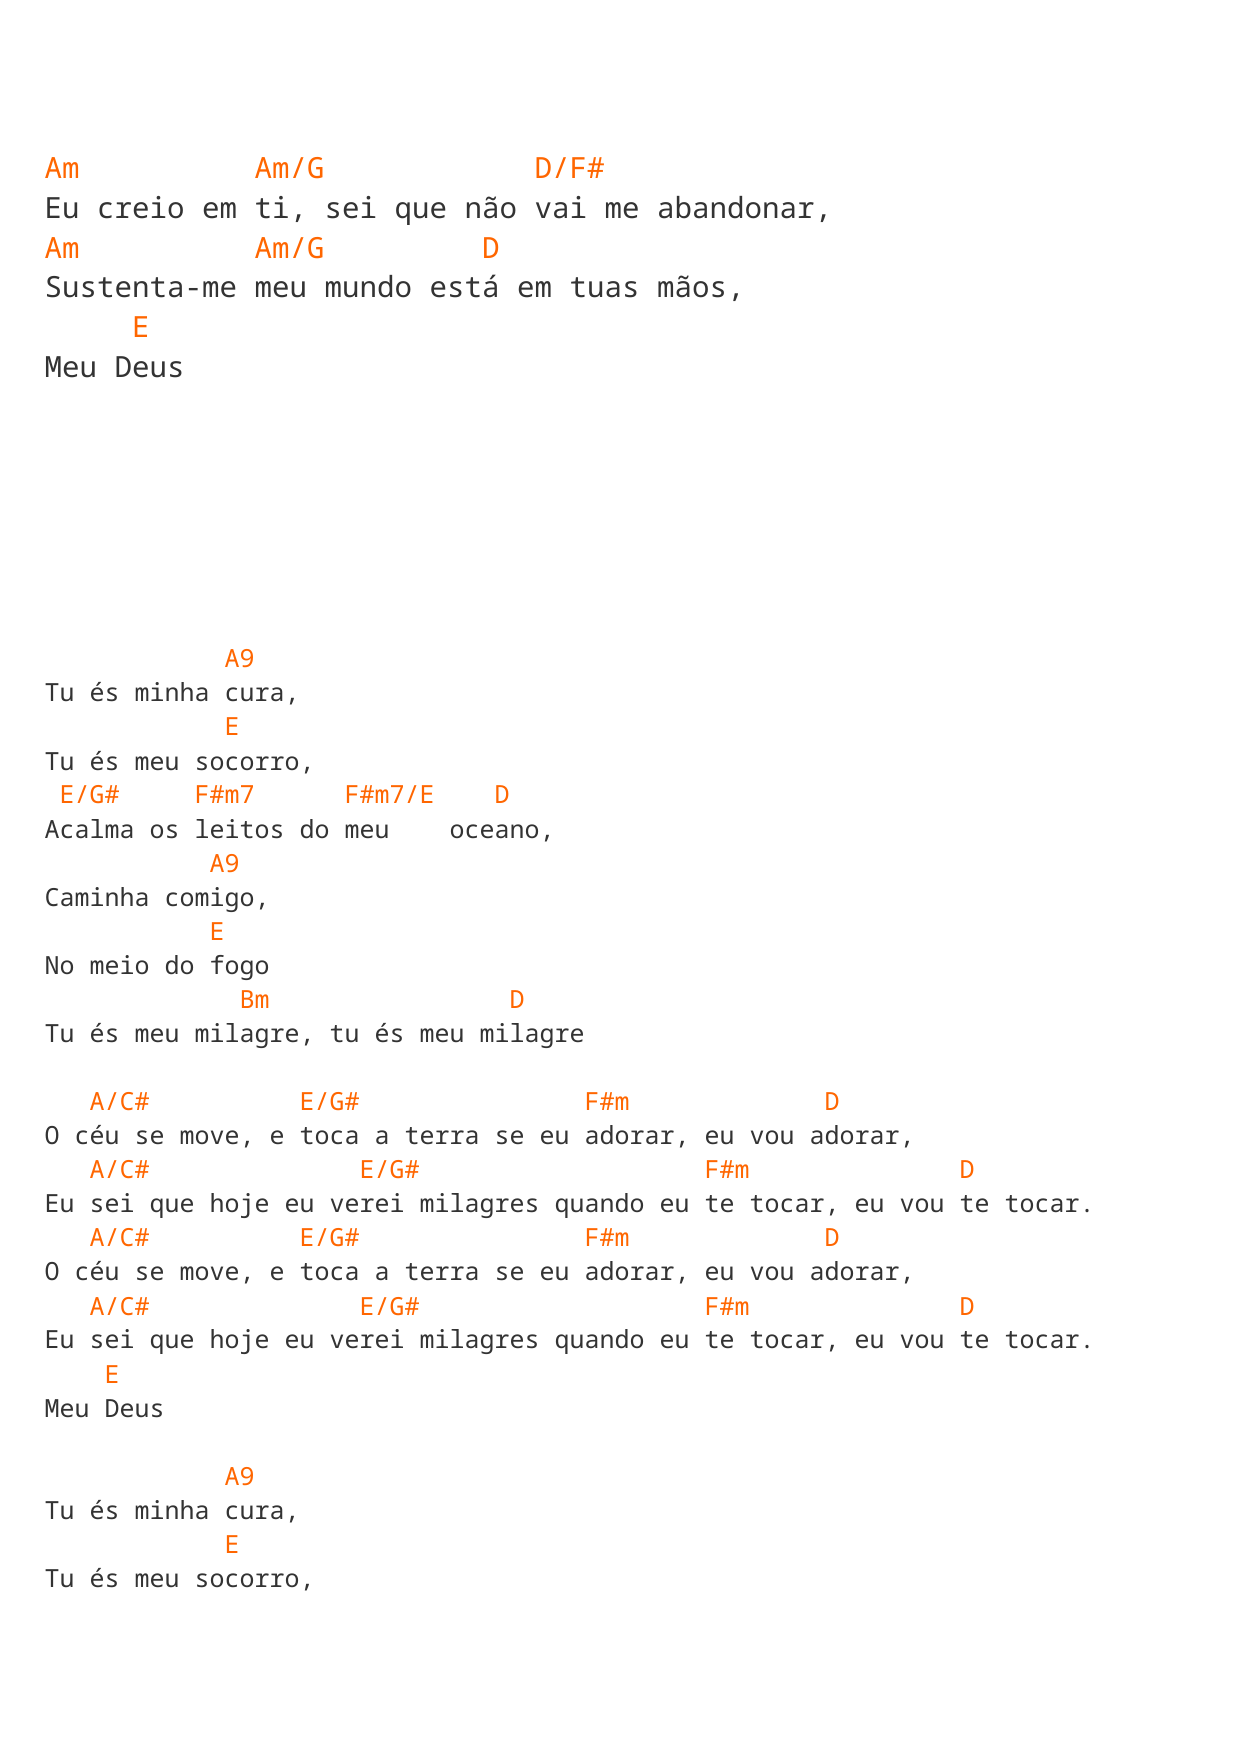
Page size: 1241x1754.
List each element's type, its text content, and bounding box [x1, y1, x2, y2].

text E [44, 913, 1181, 947]
text Tu és minha cura, [44, 1492, 1181, 1527]
text Tu és meu socorro, [44, 743, 1181, 777]
text E/G# F#m7 F#m7/E D [44, 777, 1181, 811]
text A9 [44, 641, 1181, 675]
text Tu és minha cura, [44, 675, 1181, 709]
text A/C# E/G# F#m D [44, 1084, 1181, 1118]
text Tu és meu milagre, tu és meu milagre [44, 1016, 1181, 1050]
text E [44, 1527, 1181, 1561]
text E [44, 709, 1181, 743]
text O céu se move, e toca a terra se eu adorar, eu vou adorar, [44, 1118, 1181, 1152]
text A9 [44, 845, 1181, 879]
text Acalma os leitos do meu oceano, [44, 811, 1181, 845]
text E [44, 306, 1181, 346]
text Bm D [44, 982, 1181, 1016]
text A/C# E/G# F#m D [44, 1288, 1181, 1322]
text Meu Deus [44, 346, 1181, 386]
text Sustenta-me meu mundo está em tuas mãos, [44, 267, 1181, 306]
text O céu se move, e toca a terra se eu adorar, eu vou adorar, [44, 1254, 1181, 1288]
text No meio do fogo [44, 947, 1181, 982]
text Tu és meu socorro, [44, 1561, 1181, 1595]
text A/C# E/G# F#m D [44, 1152, 1181, 1186]
text Caminha comigo, [44, 879, 1181, 913]
text Eu creio em ti, sei que não vai me abandonar, [44, 187, 1181, 227]
text A9 [44, 1458, 1181, 1492]
text Meu Deus [44, 1390, 1181, 1424]
text E [44, 1356, 1181, 1390]
text Eu sei que hoje eu verei milagres quando eu te tocar, eu vou te tocar. [44, 1186, 1181, 1220]
text A/C# E/G# F#m D [44, 1220, 1181, 1254]
text Eu sei que hoje eu verei milagres quando eu te tocar, eu vou te tocar. [44, 1322, 1181, 1356]
text Am Am/G D [44, 227, 1181, 267]
text Am Am/G D/F# [44, 148, 1181, 187]
